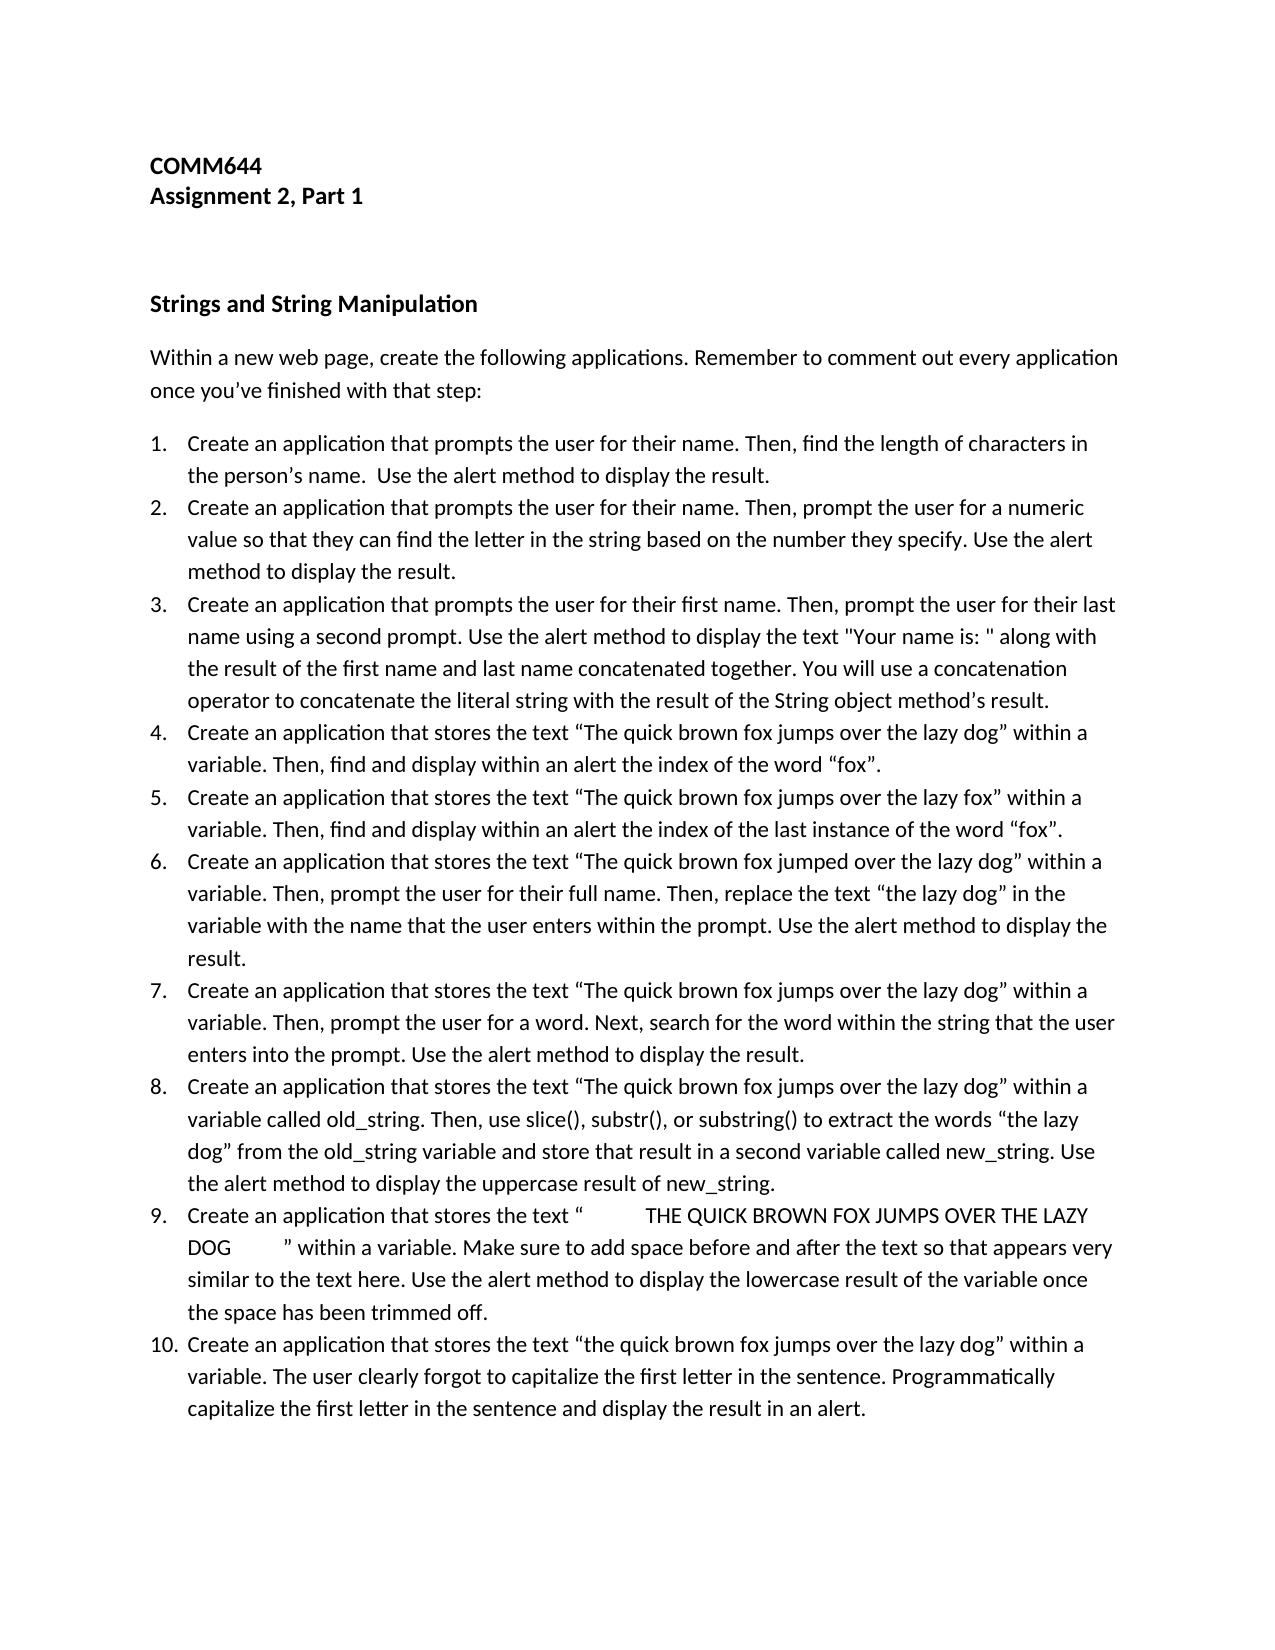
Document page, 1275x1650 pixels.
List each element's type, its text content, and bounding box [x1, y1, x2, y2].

list Create an application that stores the text “The quick brown fox jumps over the lazy dog” within a variable. Then, find and display within an alert the index of the word “fox”. [150, 718, 1125, 779]
list Create an application that stores the text “The quick brown fox jumped over the lazy dog” within a variable. Then, prompt the user for their full name. Then, replace the text “the lazy dog” in the variable with the name that the user enters within the prompt. Use the alert method to display the result. [150, 847, 1125, 972]
list Create an application that prompts the user for their name. Then, find the length of characters in the person’s name. Use the alert method to display the result. [150, 429, 1125, 489]
list Create an application that stores the text “ THE QUICK BROWN FOX JUMPS OVER THE LAZY DOG ” within a variable. Make sure to add space before and after the text so that appears very similar to the text here. Use the alert method to display the lowercase result of the variable once the space has been trimmed off. [150, 1201, 1125, 1326]
list Create an application that prompts the user for their first name. Then, prompt the user for their last name using a second prompt. Use the alert method to display the text "Your name is: " along with the result of the first name and last name concatenated together. You will use a concatenation operator to concatenate the literal string with the result of the String object method’s result. [150, 590, 1125, 714]
list Create an application that stores the text “The quick brown fox jumps over the lazy dog” within a variable. Then, prompt the user for a word. Next, search for the word within the string that the user enters into the prompt. Use the alert method to display the result. [150, 976, 1125, 1068]
list Create an application that stores the text “The quick brown fox jumps over the lazy fox” within a variable. Then, find and display within an alert the index of the last instance of the word “fox”. [150, 783, 1125, 843]
text COMM644 Assignment 2, Part 1 [150, 150, 1125, 211]
text Strings and String Manipulation [150, 288, 1125, 318]
list Create an application that stores the text “The quick brown fox jumps over the lazy dog” within a variable called old_string. Then, use slice(), substr(), or substring() to extract the words “the lazy dog” from the old_string variable and store that result in a second variable called new_string. Use the alert method to display the uppercase result of new_string. [150, 1072, 1125, 1197]
text Within a new web page, create the following applications. Remember to comment out every application once you’ve finished with that step: [150, 343, 1125, 404]
list Create an application that stores the text “the quick brown fox jumps over the lazy dog” within a variable. The user clearly forgot to capitalize the first letter in the sentence. Programmatically capitalize the first letter in the sentence and display the result in an alert. [150, 1330, 1125, 1422]
list Create an application that prompts the user for their name. Then, prompt the user for a numeric value so that they can find the letter in the string based on the number they specify. Use the alert method to display the result. [150, 493, 1125, 586]
